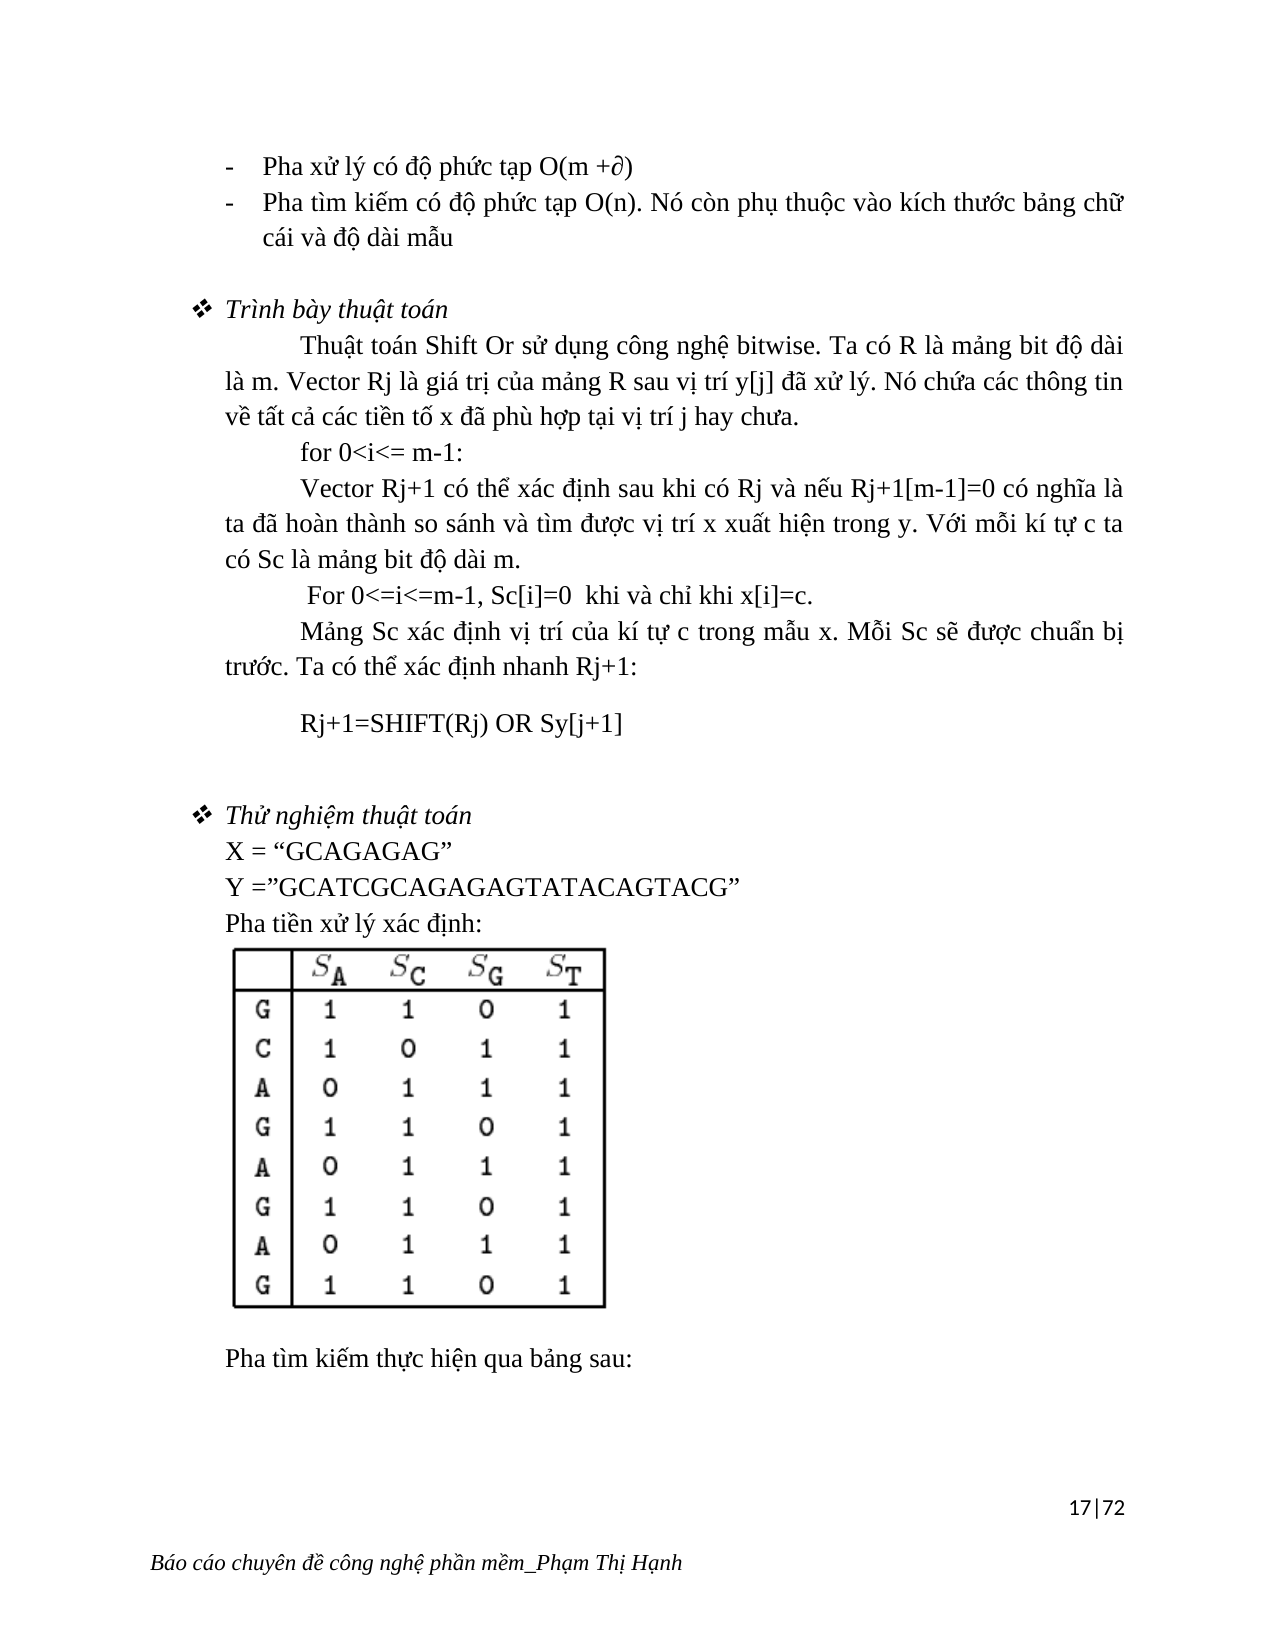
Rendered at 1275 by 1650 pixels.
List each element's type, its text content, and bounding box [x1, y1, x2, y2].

list Mảng Sc xác định vị trí của kí tự c trong mẫu x. Mỗi Sc sẽ được chuẩn bị trước. Ta có thể xác định nhanh Rj+1: [225, 615, 1125, 682]
list for 0<i<= m-1: [225, 436, 1125, 467]
list Pha xử lý có độ phức tạp O(m +∂) [225, 150, 1125, 181]
list Pha tiền xử lý xác định: [225, 907, 1125, 938]
list X = “GCAGAGAG” [225, 835, 1125, 866]
list Thử nghiệm thuật toán [187, 799, 1125, 831]
list Pha tìm kiếm có độ phức tạp O(n). Nó còn phụ thuộc vào kích thước bảng chữ cái và độ dài mẫu [225, 186, 1125, 253]
list Y =”GCATCGCAGAGAGTATACAGTACG” [225, 871, 1125, 902]
text Rj+1=SHIFT(Rj) OR Sy[j+1] [225, 707, 1125, 738]
list Vector Rj+1 có thể xác định sau khi có Rj và nếu Rj+1[m-1]=0 có nghĩa là ta đã hoàn thành so sánh và tìm được vị trí x xuất hiện trong y. Với mỗi kí tự c ta có Sc là mảng bit độ dài m. [225, 472, 1125, 574]
list Trình bày thuật toán [187, 293, 1125, 324]
text Pha tìm kiếm thực hiện qua bảng sau: [150, 1342, 1125, 1373]
list Thuật toán Shift Or sử dụng công nghệ bitwise. Ta có R là mảng bit độ dài là m. Vector Rj là giá trị của mảng R sau vị trí y[j] đã xử lý. Nó chứa các thông tin về tất cả các tiền tố x đã phù hợp tại vị trí j hay chưa. [225, 329, 1125, 431]
picture [225, 942, 611, 1318]
list For 0<=i<=m-1, Sc[i]=0 khi và chỉ khi x[i]=c. [225, 579, 1125, 610]
